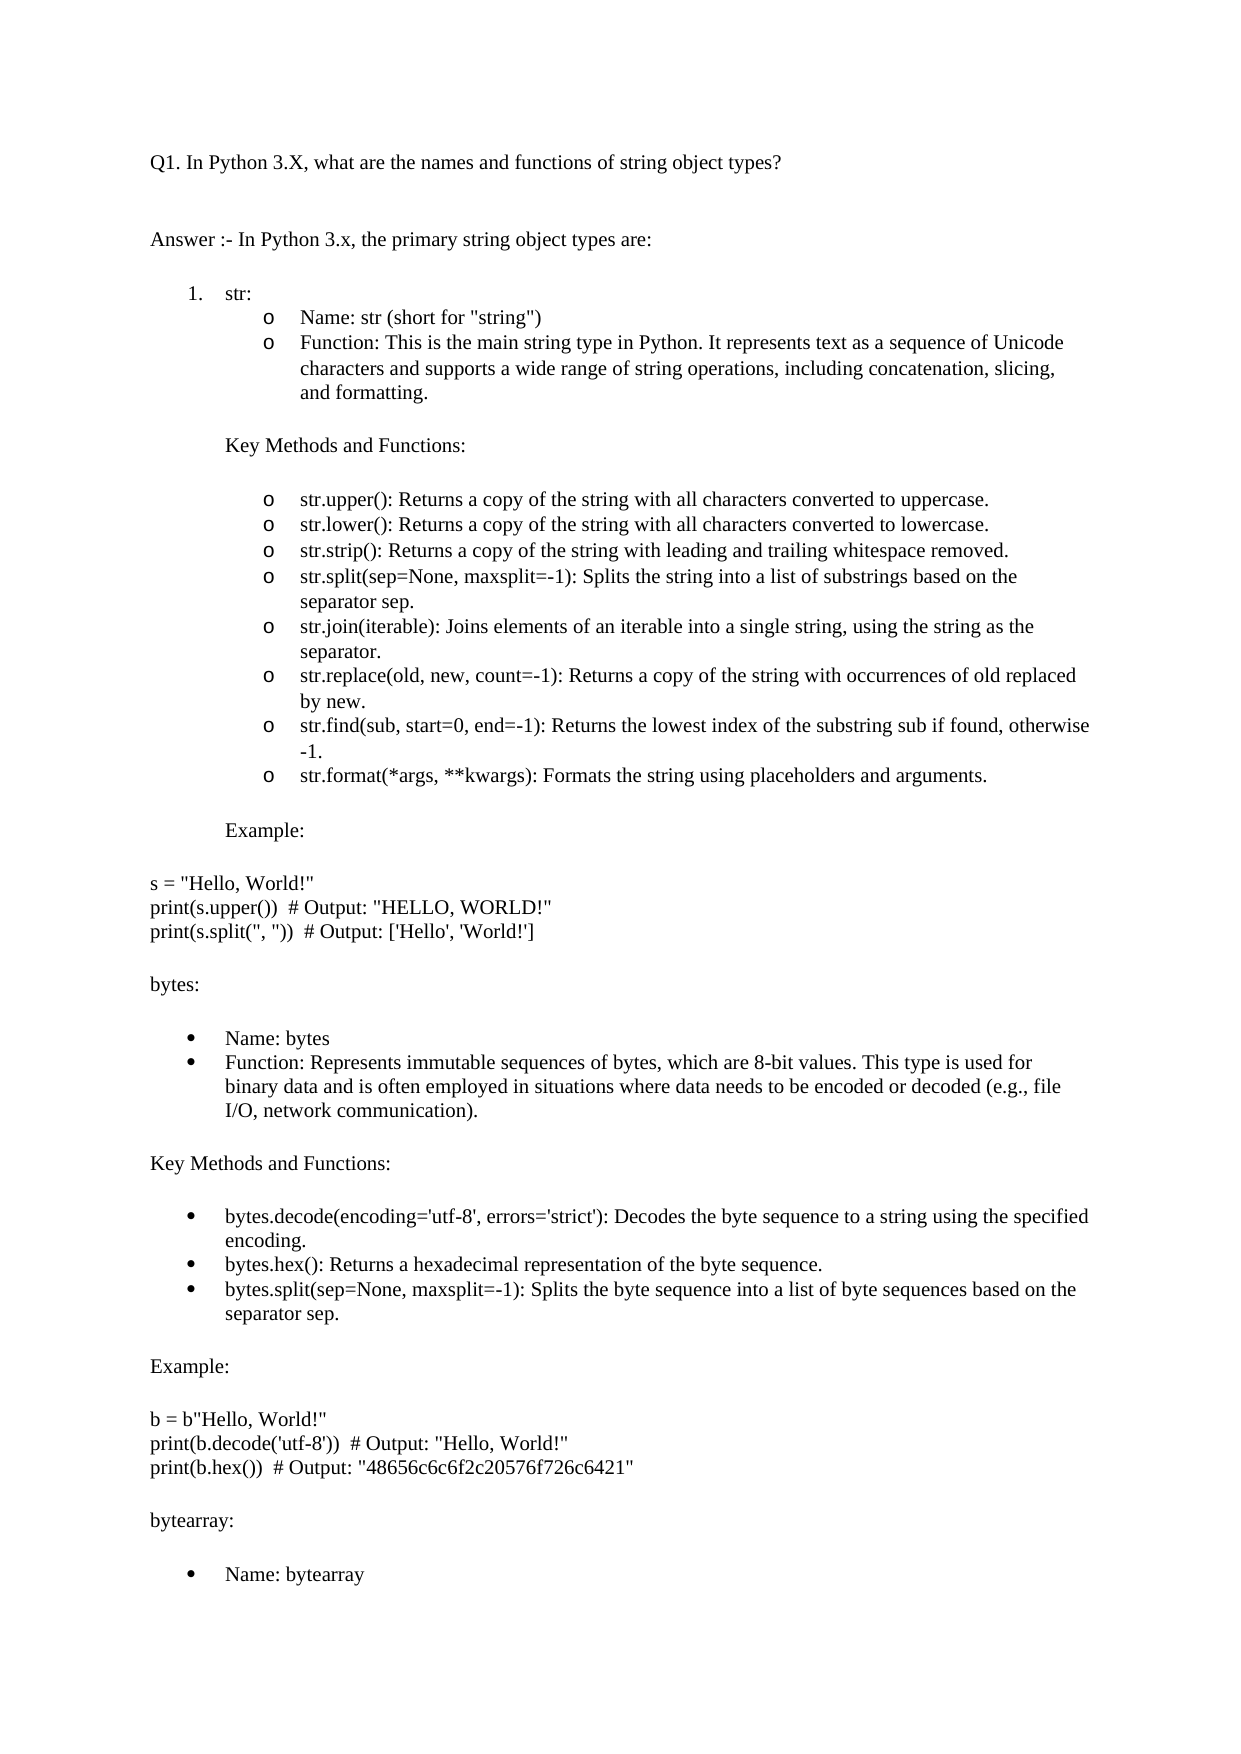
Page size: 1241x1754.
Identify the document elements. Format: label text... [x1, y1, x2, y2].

list str.format(*args, **kwargs): Formats the string using placeholders and arguments. [262, 763, 1090, 789]
list bytes.hex(): Returns a hexadecimal representation of the byte sequence. [187, 1252, 1090, 1276]
text Key Methods and Functions: [225, 433, 1090, 457]
text Answer :- In Python 3.x, the primary string object types are: [150, 227, 1090, 251]
list str.split(sep=None, maxsplit=-1): Splits the string into a list of substrings based on the separator sep. [262, 564, 1090, 613]
text Q1. In Python 3.X, what are the names and functions of string object types? [150, 150, 1090, 174]
list str.replace(old, new, count=-1): Returns a copy of the string with occurrences of old replaced by new. [262, 663, 1090, 713]
text s = "Hello, World!" [150, 871, 1090, 895]
list str.find(sub, start=0, end=-1): Returns the lowest index of the substring sub if found, otherwise -1. [262, 713, 1090, 763]
text print(b.decode('utf-8')) # Output: "Hello, World!" [150, 1431, 1090, 1455]
text b = b"Hello, World!" [150, 1407, 1090, 1431]
list str.strip(): Returns a copy of the string with leading and trailing whitespace removed. [262, 538, 1090, 564]
text Example: [225, 818, 1090, 842]
text print(s.split(", ")) # Output: ['Hello', 'World!'] [150, 919, 1090, 943]
text bytearray: [150, 1508, 1090, 1532]
list str.lower(): Returns a copy of the string with all characters converted to lowercase. [262, 512, 1090, 538]
list bytes.split(sep=None, maxsplit=-1): Splits the byte sequence into a list of byte sequences based on the separator sep. [187, 1276, 1090, 1324]
list str.upper(): Returns a copy of the string with all characters converted to uppercase. [262, 487, 1090, 512]
text Example: [150, 1354, 1090, 1378]
text print(s.upper()) # Output: "HELLO, WORLD!" [150, 895, 1090, 919]
list str: [187, 281, 1090, 304]
list str.join(iterable): Joins elements of an iterable into a single string, using the string as the separator. [262, 613, 1090, 663]
list Name: bytes [187, 1026, 1090, 1050]
list Name: bytearray [187, 1562, 1090, 1586]
list Function: This is the main string type in Python. It represents text as a sequence of Unicode characters and supports a wide range of string operations, including concatenation, slicing, and formatting. [262, 330, 1090, 404]
text bytes: [150, 972, 1090, 996]
list Name: str (short for "string") [262, 304, 1090, 330]
list Function: Represents immutable sequences of bytes, which are 8-bit values. This type is used for binary data and is often employed in situations where data needs to be encoded or decoded (e.g., file I/O, network communication). [187, 1050, 1090, 1122]
text Key Methods and Functions: [150, 1151, 1090, 1175]
list bytes.decode(encoding='utf-8', errors='strict'): Decodes the byte sequence to a string using the specified encoding. [187, 1204, 1090, 1252]
text print(b.hex()) # Output: "48656c6c6f2c20576f726c6421" [150, 1455, 1090, 1479]
